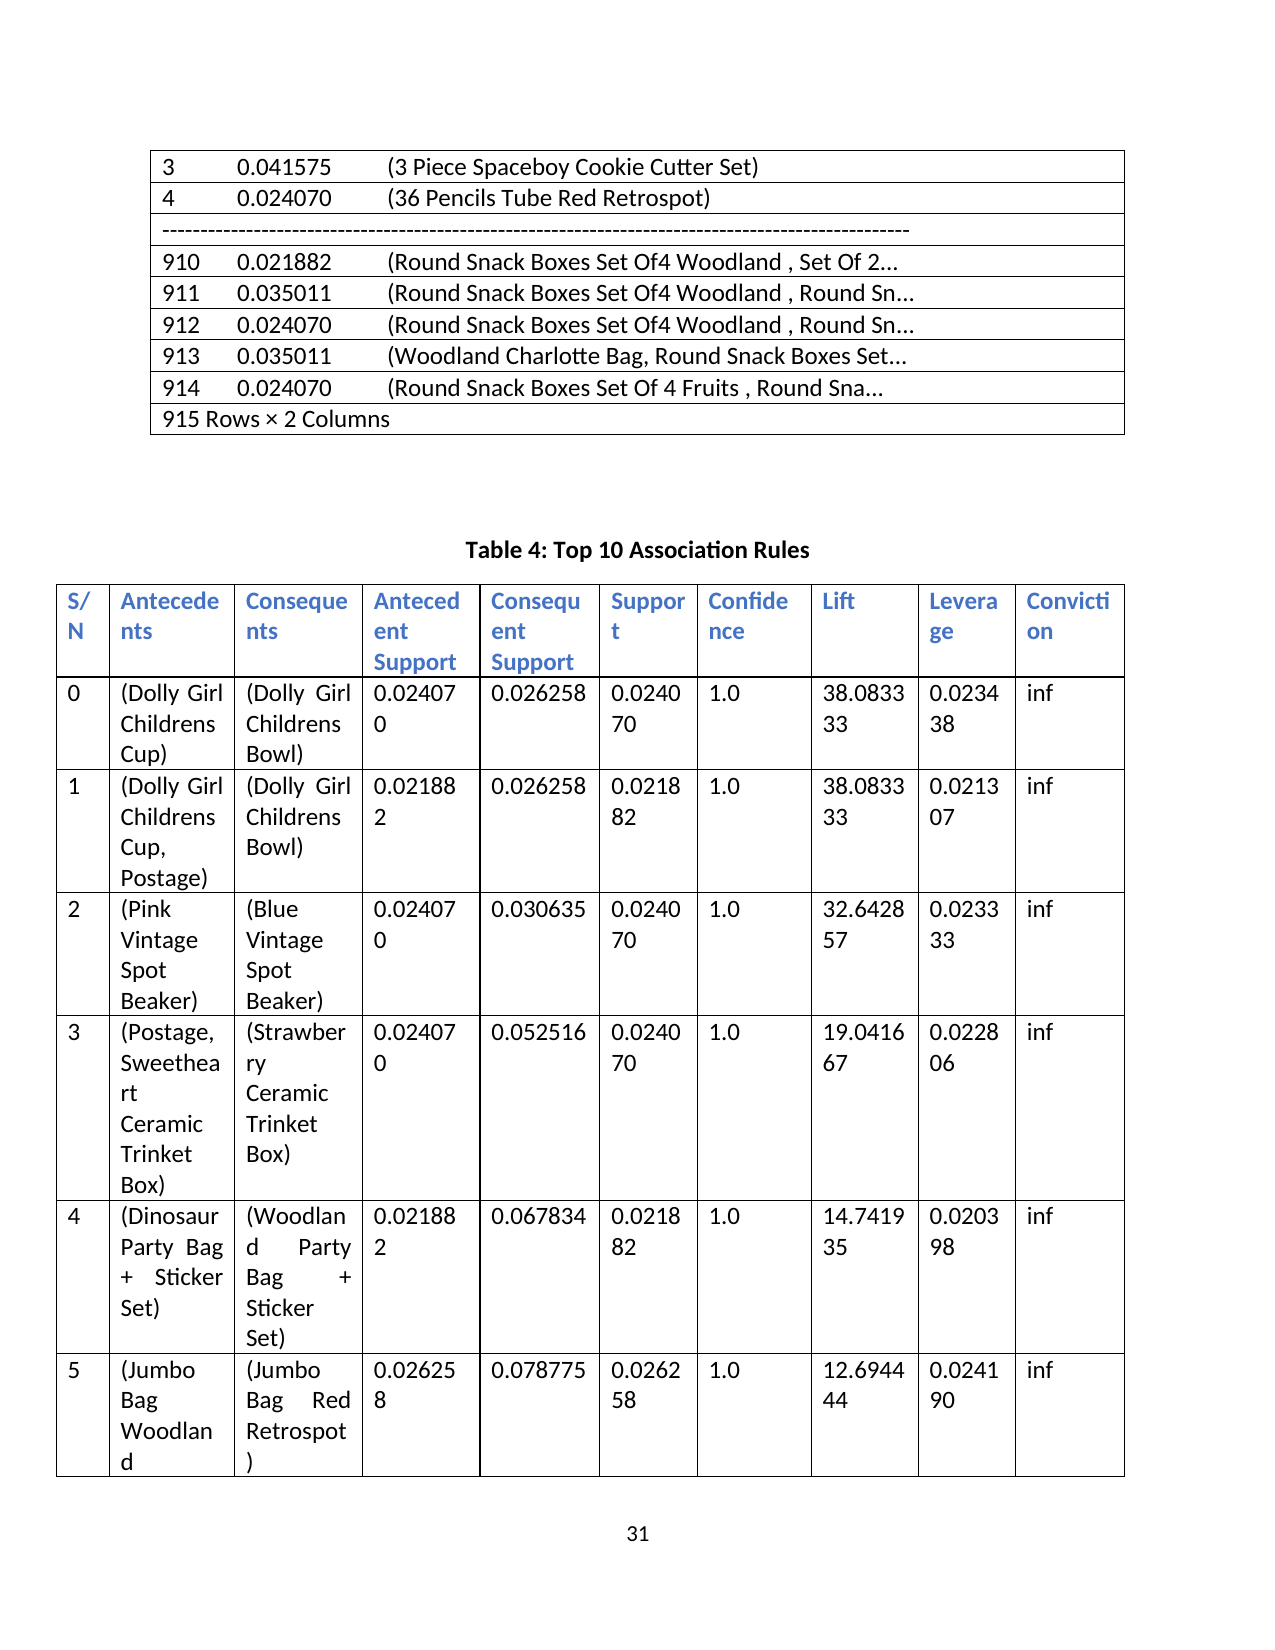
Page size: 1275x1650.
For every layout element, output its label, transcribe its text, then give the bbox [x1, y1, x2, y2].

table_header Antecedents [110, 585, 234, 676]
table_cell (Postage, Sweetheart Ceramic Trinket Box) [110, 1016, 234, 1199]
table_cell 38.083333 [812, 770, 918, 892]
table_cell 0.024070 [600, 678, 697, 769]
table_cell 911 0.035011 (Round Snack Boxes Set Of4 Woodland , Round Sn... [151, 277, 1124, 308]
table_cell 1.0 [698, 1201, 811, 1353]
table_cell (Blue Vintage Spot Beaker) [235, 893, 362, 1015]
table_cell 0.078775 [481, 1354, 599, 1476]
table_cell 0.030635 [481, 893, 599, 1015]
table_cell 0 [57, 678, 109, 769]
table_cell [110, 1354, 234, 1476]
table_header Antecedent Support [363, 585, 479, 676]
table_cell 915 Rows × 2 Columns [151, 404, 1124, 434]
table_cell 0.026258 [363, 1354, 479, 1476]
table_header S/N [57, 585, 109, 676]
table_cell (Dolly Girl Childrens Bowl) [235, 678, 362, 769]
table_header Leverage [919, 585, 1015, 676]
table_cell 913 0.035011 (Woodland Charlotte Bag, Round Snack Boxes Set... [151, 340, 1124, 371]
table_cell 0.026258 [600, 1354, 697, 1476]
table_cell (Dolly Girl Childrens Cup, Postage) [110, 770, 234, 892]
table_cell 0.020398 [919, 1201, 1015, 1353]
table_cell inf [1016, 1016, 1124, 1199]
table_cell 1 [57, 770, 109, 892]
table_cell 2 [57, 893, 109, 1015]
table_cell 912 0.024070 (Round Snack Boxes Set Of4 Woodland , Round Sn... [151, 309, 1124, 339]
table_cell 3 [57, 1016, 109, 1199]
table_cell (Dolly Girl Childrens Bowl) [235, 770, 362, 892]
table_cell 5 [57, 1354, 109, 1476]
table_cell 1.0 [698, 678, 811, 769]
table_cell inf [1016, 678, 1124, 769]
table_cell 910 0.021882 (Round Snack Boxes Set Of4 Woodland , Set Of 2... [151, 246, 1124, 276]
table_cell 0.021882 [600, 770, 697, 892]
table_cell 0.023333 [919, 893, 1015, 1015]
table_cell 0.021882 [363, 1201, 479, 1353]
table_cell (Woodland Party Bag + Sticker Set) [235, 1201, 362, 1353]
table_cell 0.021882 [600, 1201, 697, 1353]
table_cell 3 0.041575 (3 Piece Spaceboy Cookie Cutter Set) [151, 151, 1124, 182]
table_cell (Dolly Girl Childrens Cup) [110, 678, 234, 769]
table_cell 12.694444 [812, 1354, 918, 1476]
table_cell 0.021882 [363, 770, 479, 892]
table_cell 0.024070 [363, 678, 479, 769]
table_header Consequents [235, 585, 362, 676]
table_header Consequent Support [481, 585, 599, 676]
table_cell 0.024070 [363, 1016, 479, 1199]
table_cell -------------------------------------------------------------------------------------------------- [151, 214, 1124, 245]
table_header Conviction [1016, 585, 1124, 676]
table_header Confidence [698, 585, 811, 676]
table_cell 0.022806 [919, 1016, 1015, 1199]
table_cell 914 0.024070 (Round Snack Boxes Set Of 4 Fruits , Round Sna... [151, 372, 1124, 402]
table_cell 4 [57, 1201, 109, 1353]
table_cell 0.024070 [600, 893, 697, 1015]
table_cell 32.642857 [812, 893, 918, 1015]
text Table 4: Top 10 Association Rules [150, 534, 1125, 565]
table_cell 1.0 [698, 770, 811, 892]
table_header Support [600, 585, 697, 676]
table_cell 4 0.024070 (36 Pencils Tube Red Retrospot) [151, 183, 1124, 213]
table_cell 1.0 [698, 1354, 811, 1476]
table_cell 14.741935 [812, 1201, 918, 1353]
table_cell 19.041667 [812, 1016, 918, 1199]
table_cell (Pink Vintage Spot Beaker) [110, 893, 234, 1015]
table_cell 0.024190 [919, 1354, 1015, 1476]
table_cell 0.026258 [481, 678, 599, 769]
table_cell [235, 1354, 362, 1476]
table_cell 0.052516 [481, 1016, 599, 1199]
table_cell inf [1016, 1201, 1124, 1353]
table_cell inf [1016, 1354, 1124, 1476]
table_cell inf [1016, 770, 1124, 892]
table_cell 0.024070 [600, 1016, 697, 1199]
table_cell 1.0 [698, 893, 811, 1015]
table_cell 38.083333 [812, 678, 918, 769]
table_cell (Dinosaur Party Bag + Sticker Set) [110, 1201, 234, 1353]
table_cell inf [1016, 893, 1124, 1015]
table_cell 0.024070 [363, 893, 479, 1015]
table_cell 0.026258 [481, 770, 599, 892]
table_cell 0.023438 [919, 678, 1015, 769]
table_header Lift [812, 585, 918, 676]
table_cell 0.021307 [919, 770, 1015, 892]
table_cell 0.067834 [481, 1201, 599, 1353]
table_cell 1.0 [698, 1016, 811, 1199]
table_cell (Strawberry Ceramic Trinket Box) [235, 1016, 362, 1199]
